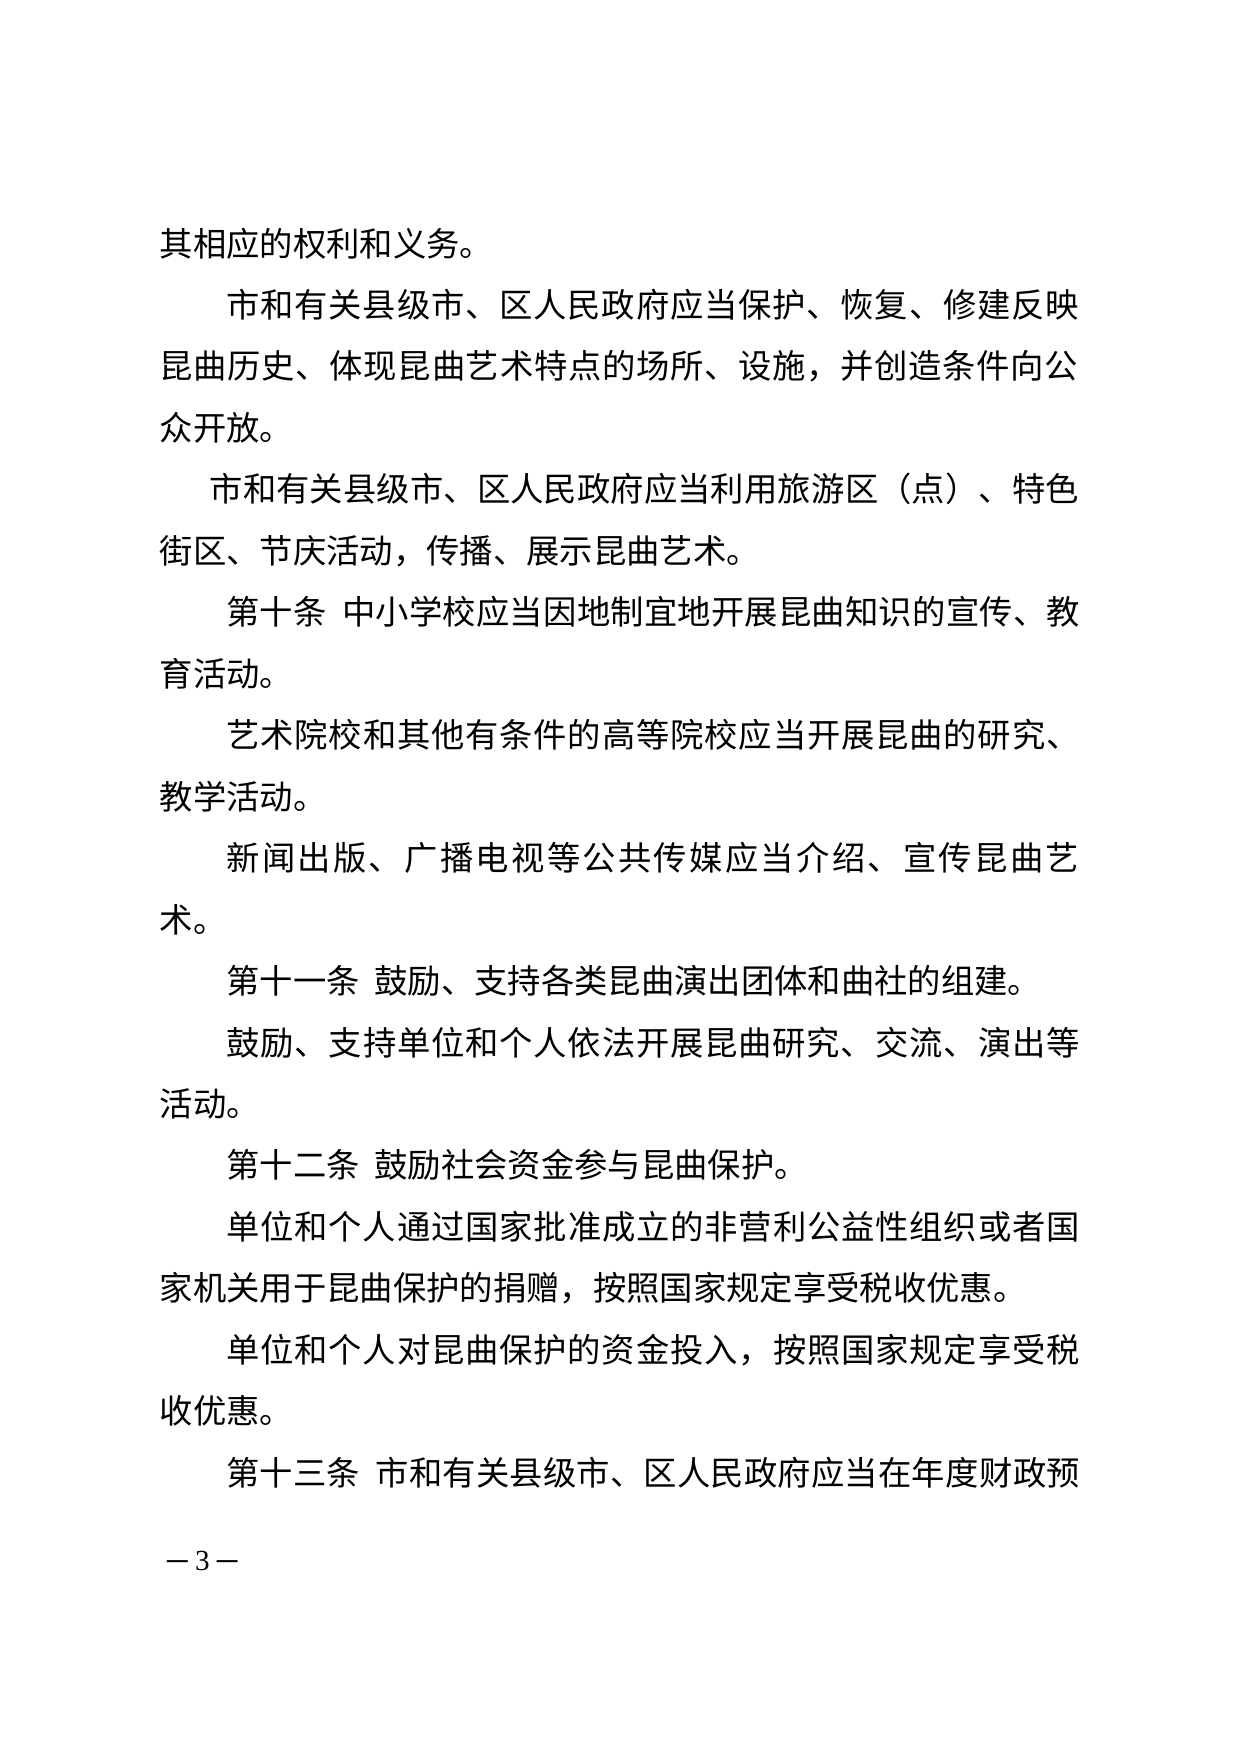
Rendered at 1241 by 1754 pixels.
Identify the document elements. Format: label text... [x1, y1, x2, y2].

text 第十条 中小学校应当因地制宜地开展昆曲知识的宣传、教育活动。 [159, 576, 1081, 698]
text 第十二条 鼓励社会资金参与昆曲保护。 [159, 1129, 1081, 1190]
text 市和有关县级市、区人民政府应当利用旅游区（点）、特色街区、节庆活动，传播、展示昆曲艺术。 [159, 453, 1081, 576]
text 第十一条 鼓励、支持各类昆曲演出团体和曲社的组建。 [159, 944, 1081, 1006]
text 鼓励、支持单位和个人依法开展昆曲研究、交流、演出等活动。 [159, 1006, 1081, 1129]
text 市和有关县级市、区人民政府应当保护、恢复、修建反映昆曲历史、体现昆曲艺术特点的场所、设施，并创造条件向公众开放。 [159, 268, 1081, 453]
text 单位和个人对昆曲保护的资金投入，按照国家规定享受税收优惠。 [159, 1313, 1081, 1436]
text 单位和个人通过国家批准成立的非营利公益性组织或者国家机关用于昆曲保护的捐赠，按照国家规定享受税收优惠。 [159, 1190, 1081, 1313]
text 艺术院校和其他有条件的高等院校应当开展昆曲的研究、教学活动。 [159, 698, 1081, 821]
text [159, 1436, 1081, 1497]
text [159, 207, 1081, 268]
text 新闻出版、广播电视等公共传媒应当介绍、宣传昆曲艺术。 [159, 821, 1081, 944]
